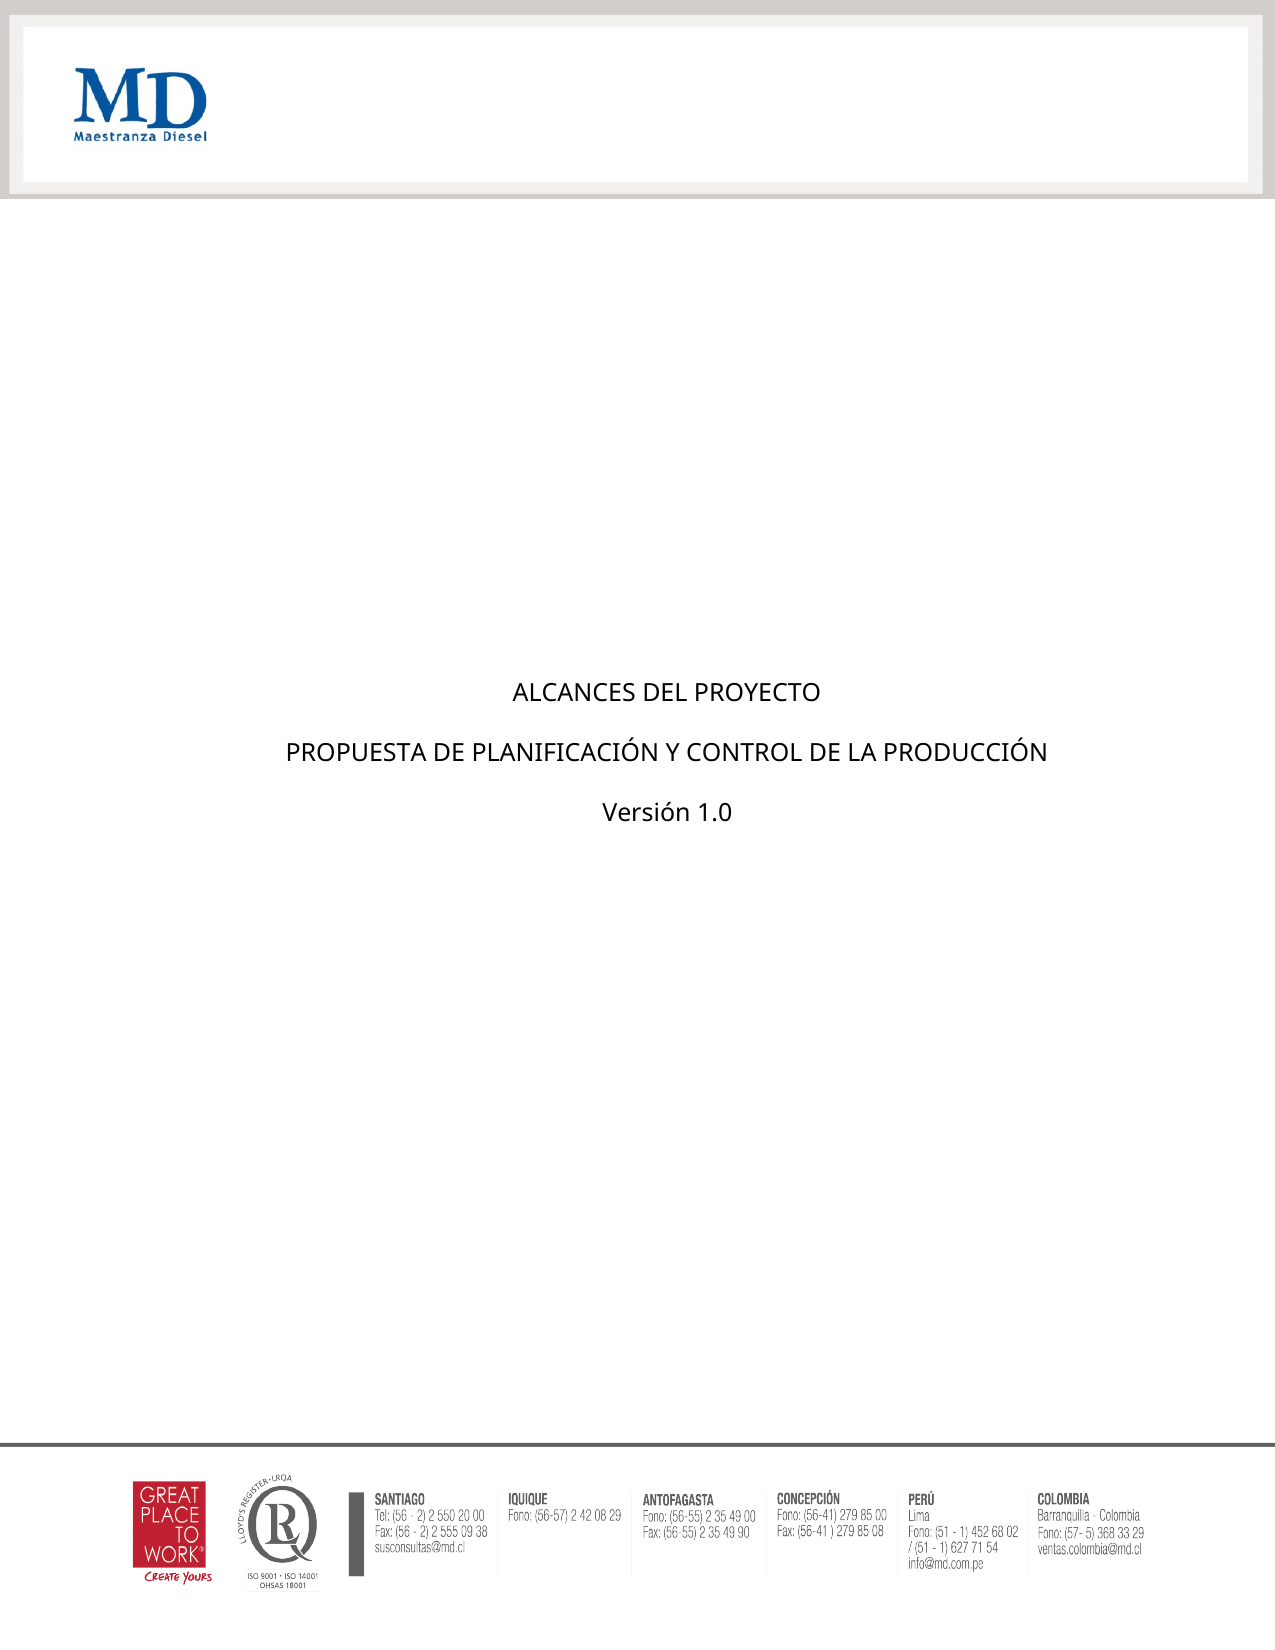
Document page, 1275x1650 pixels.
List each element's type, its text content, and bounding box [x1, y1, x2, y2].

text ALCANCES DEL PROYECTO [177, 675, 1157, 709]
picture [0, 1418, 1275, 1618]
text PROPUESTA DE PLANIFICACIÓN Y CONTROL DE LA PRODUCCIÓN [177, 735, 1157, 769]
text Versión 1.0 [177, 795, 1157, 829]
picture [0, 0, 1275, 199]
